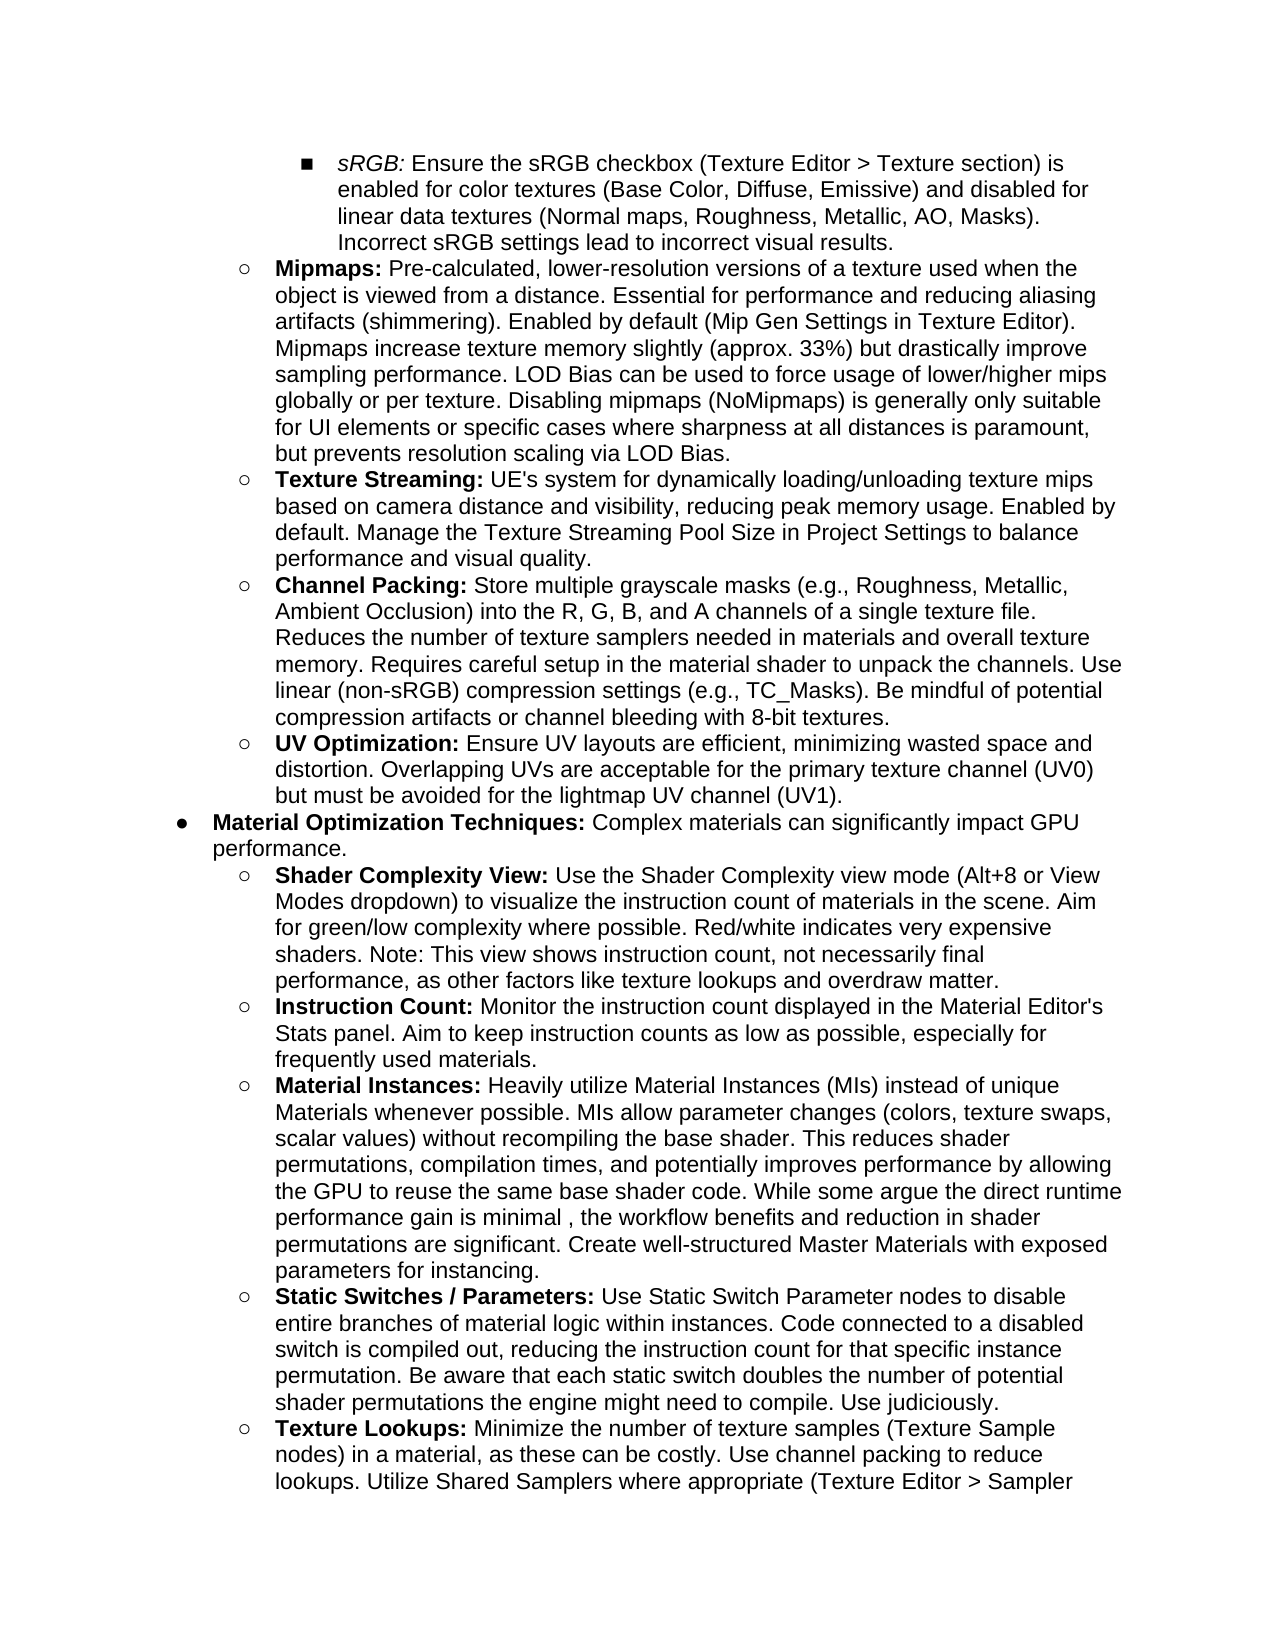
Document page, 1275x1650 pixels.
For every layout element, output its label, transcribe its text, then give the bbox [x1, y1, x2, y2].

list UV Optimization: Ensure UV layouts are efficient, minimizing wasted space and distortion. Overlapping UVs are acceptable for the primary texture channel (UV0) but must be avoided for the lightmap UV channel (UV1). [237, 730, 1125, 809]
list Shader Complexity View: Use the Shader Complexity view mode (Alt+8 or View Modes dropdown) to visualize the instruction count of materials in the scene. Aim for green/low complexity where possible. Red/white indicates very expensive shaders. Note: This view shows instruction count, not necessarily final performance, as other factors like texture lookups and overdraw matter. [237, 862, 1125, 993]
list sRGB: Ensure the sRGB checkbox (Texture Editor > Texture section) is enabled for color textures (Base Color, Diffuse, Emissive) and disabled for linear data textures (Normal maps, Roughness, Metallic, AO, Masks). Incorrect sRGB settings lead to incorrect visual results. [300, 150, 1125, 255]
list Channel Packing: Store multiple grayscale masks (e.g., Roughness, Metallic, Ambient Occlusion) into the R, G, B, and A channels of a single texture file. Reduces the number of texture samplers needed in materials and overall texture memory. Requires careful setup in the material shader to unpack the channels. Use linear (non-sRGB) compression settings (e.g., TC_Masks). Be mindful of potential compression artifacts or channel bleeding with 8-bit textures. [237, 572, 1125, 730]
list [237, 1415, 1125, 1494]
list Static Switches / Parameters: Use Static Switch Parameter nodes to disable entire branches of material logic within instances. Code connected to a disabled switch is compiled out, reducing the instruction count for that specific instance permutation. Be aware that each static switch doubles the number of potential shader permutations the engine might need to compile. Use judiciously. [237, 1283, 1125, 1415]
list Material Optimization Techniques: Complex materials can significantly impact GPU performance. [175, 809, 1125, 862]
list Texture Streaming: UE's system for dynamically loading/unloading texture mips based on camera distance and visibility, reducing peak memory usage. Enabled by default. Manage the Texture Streaming Pool Size in Project Settings to balance performance and visual quality. [237, 466, 1125, 572]
list Mipmaps: Pre-calculated, lower-resolution versions of a texture used when the object is viewed from a distance. Essential for performance and reducing aliasing artifacts (shimmering). Enabled by default (Mip Gen Settings in Texture Editor). Mipmaps increase texture memory slightly (approx. 33%) but drastically improve sampling performance. LOD Bias can be used to force usage of lower/higher mips globally or per texture. Disabling mipmaps (NoMipmaps) is generally only suitable for UI elements or specific cases where sharpness at all distances is paramount, but prevents resolution scaling via LOD Bias. [237, 255, 1125, 466]
list Material Instances: Heavily utilize Material Instances (MIs) instead of unique Materials whenever possible. MIs allow parameter changes (colors, texture swaps, scalar values) without recompiling the base shader. This reduces shader permutations, compilation times, and potentially improves performance by allowing the GPU to reuse the same base shader code. While some argue the direct runtime performance gain is minimal , the workflow benefits and reduction in shader permutations are significant. Create well-structured Master Materials with exposed parameters for instancing. [237, 1072, 1125, 1283]
list Instruction Count: Monitor the instruction count displayed in the Material Editor's Stats panel. Aim to keep instruction counts as low as possible, especially for frequently used materials. [237, 993, 1125, 1072]
